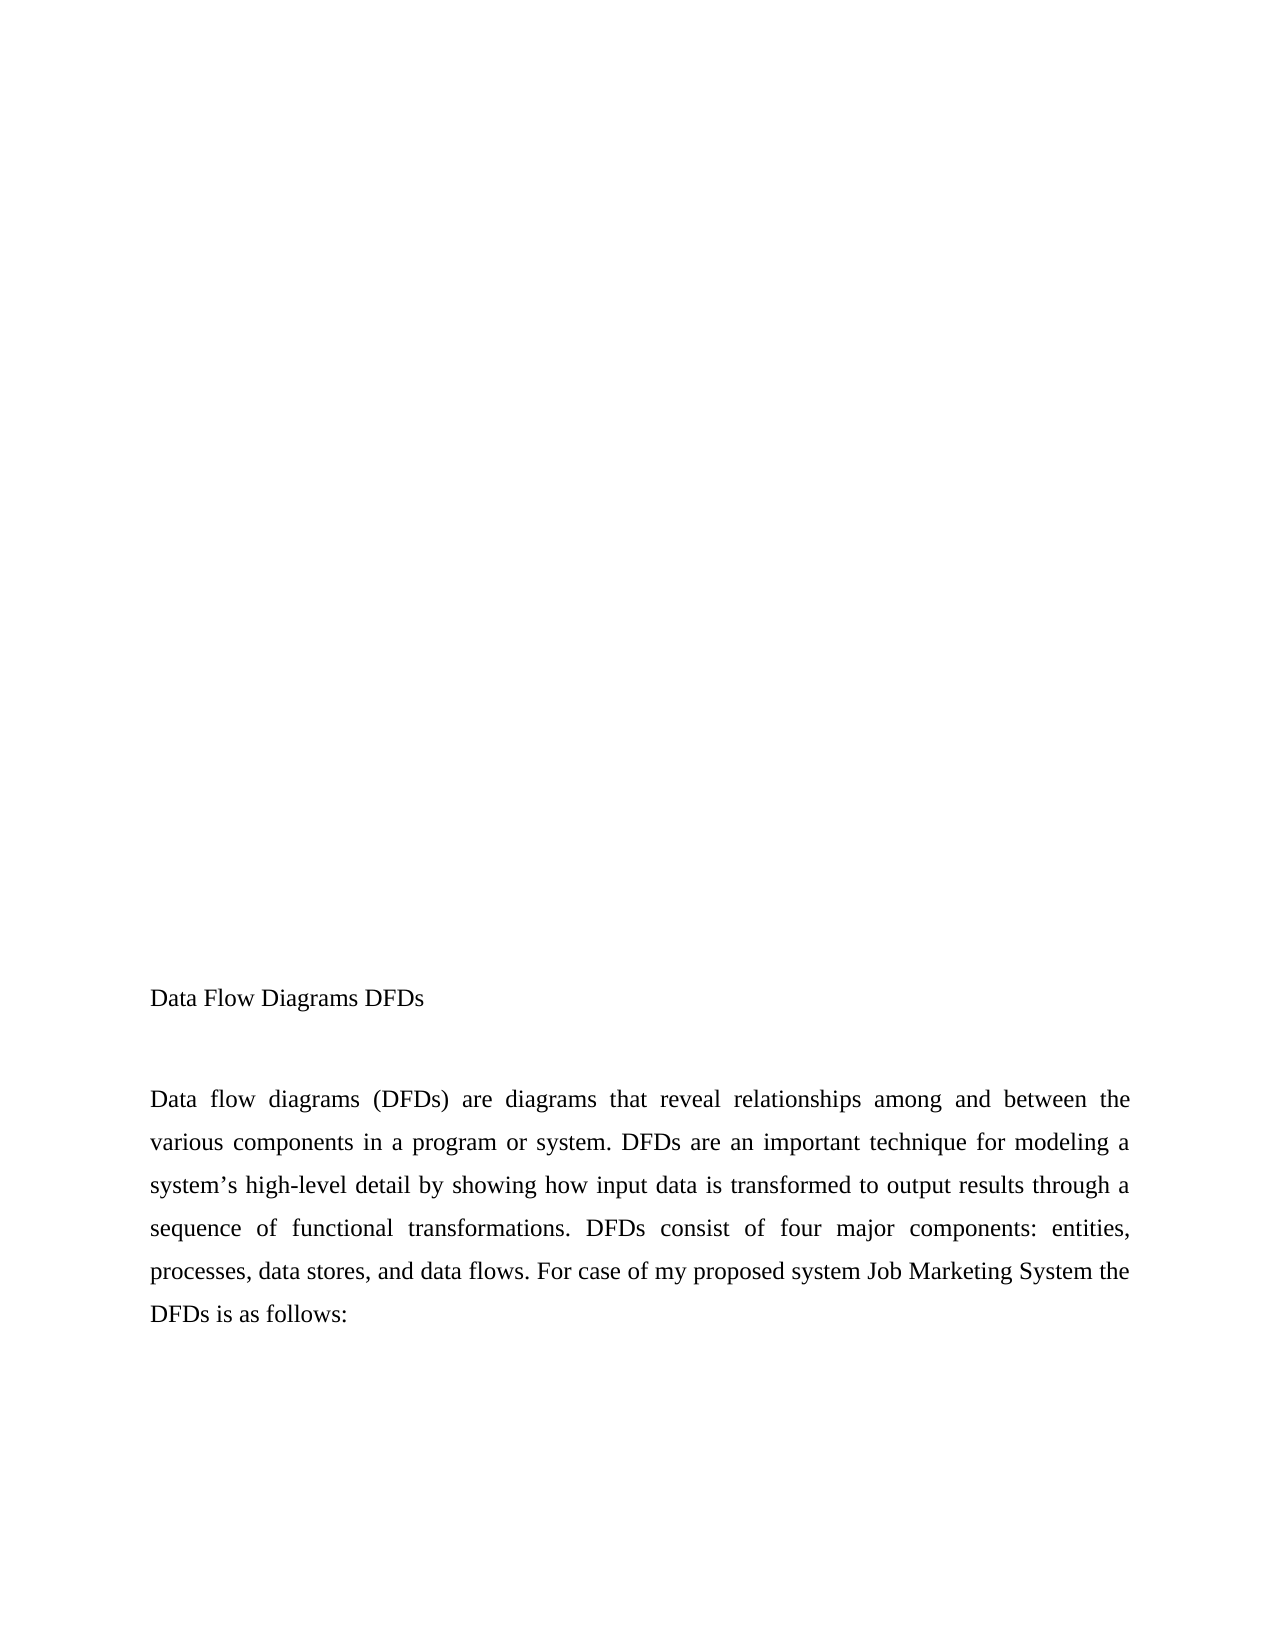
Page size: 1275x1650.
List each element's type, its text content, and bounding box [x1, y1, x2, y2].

text Data Flow Diagrams DFDs [150, 983, 1131, 1012]
text Data flow diagrams (DFDs) are diagrams that reveal relationships among and between the various components in a program or system. DFDs are an important technique for modeling a system’s high-level detail by showing how input data is transformed to output results through a sequence of functional transformations. DFDs consist of four major components: entities, processes, data stores, and data flows. For case of my proposed system Job Marketing System the DFDs is as follows: [150, 1084, 1131, 1328]
